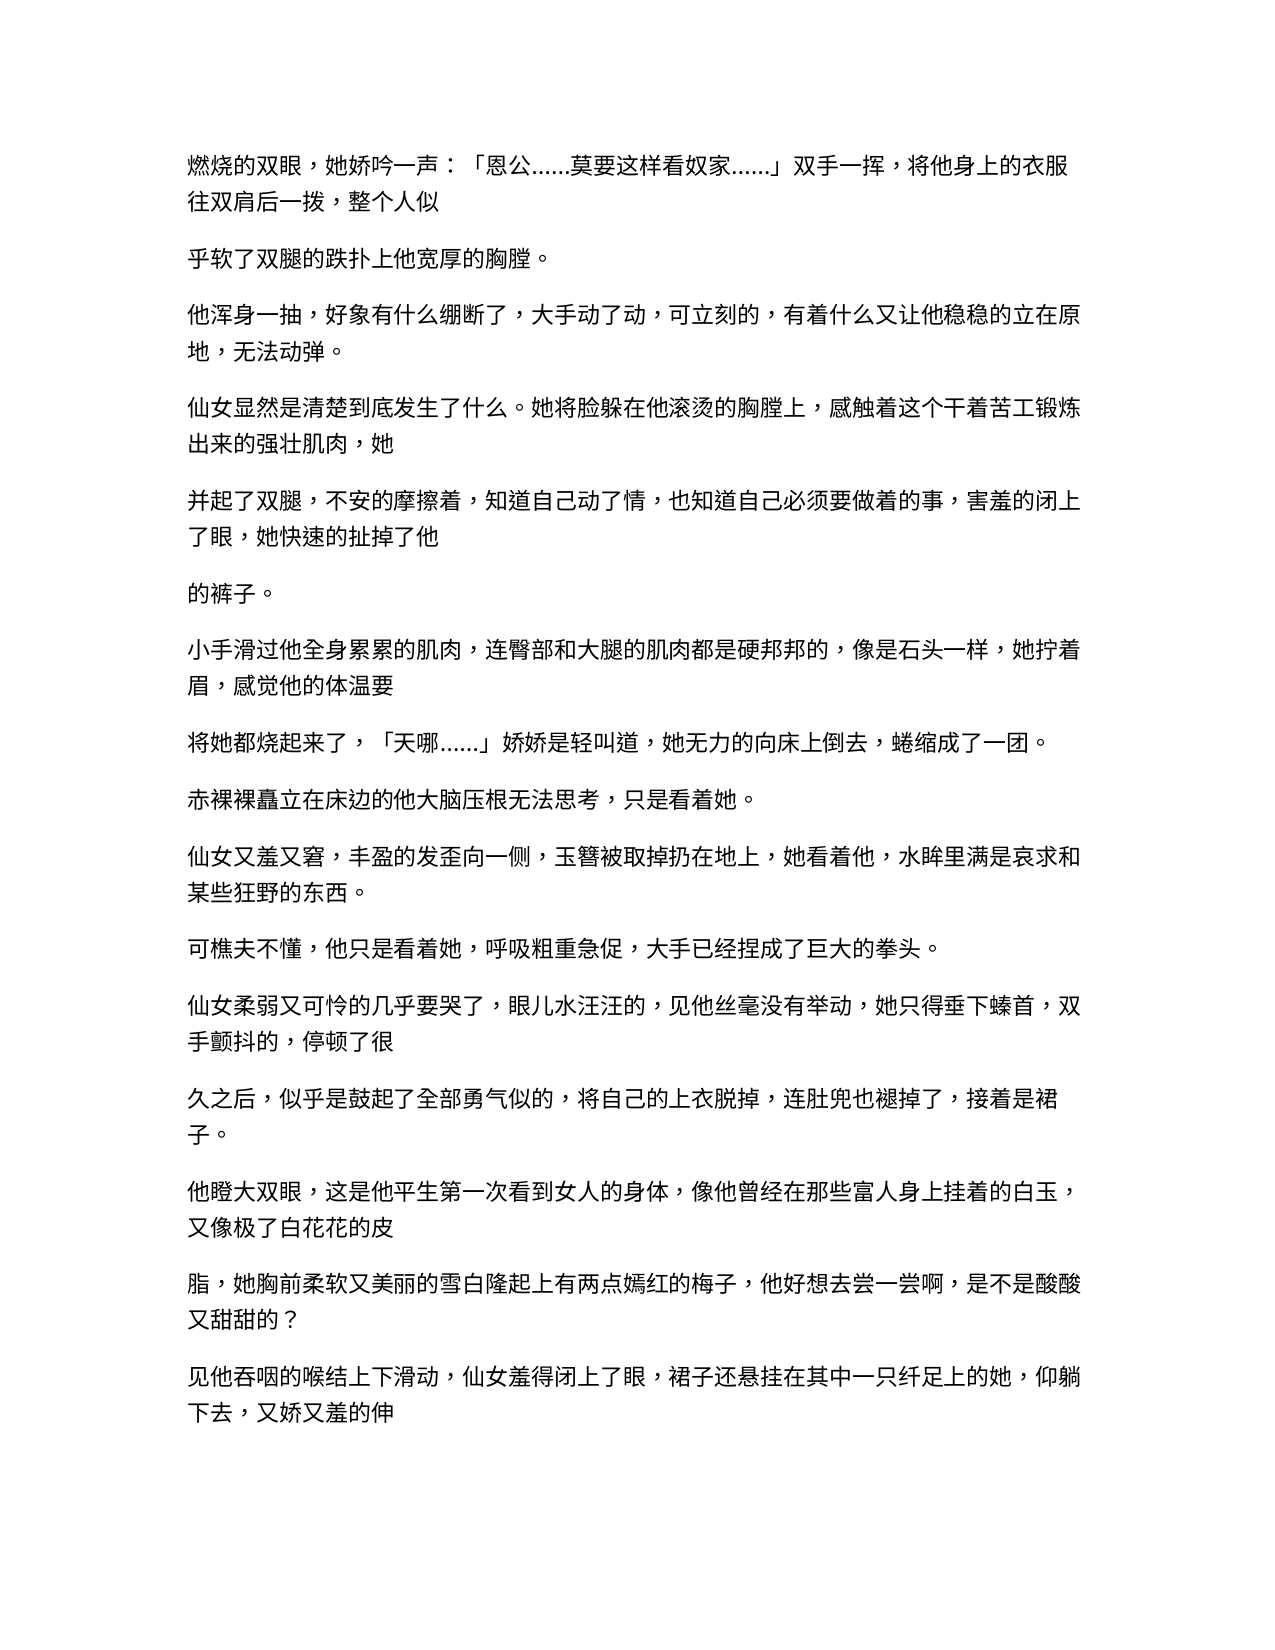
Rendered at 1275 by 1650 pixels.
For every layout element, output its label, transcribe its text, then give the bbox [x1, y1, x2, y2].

text 乎软了双腿的跌扑上他宽厚的胸膛。 [187, 243, 1087, 274]
text 小手滑过他全身累累的肌肉，连臀部和大腿的肌肉都是硬邦邦的，像是石头一样，她拧着眉，感觉他的体温要 [187, 634, 1087, 702]
text 仙女显然是清楚到底发生了什么。她将脸躲在他滚烫的胸膛上，感触着这个干着苦工锻炼出来的强壮肌肉，她 [187, 392, 1087, 459]
text 见他吞咽的喉结上下滑动，仙女羞得闭上了眼，裙子还悬挂在其中一只纤足上的她，仰躺下去，又娇又羞的伸 [187, 1361, 1087, 1428]
text 燃烧的双眼，她娇吟一声：「恩公……莫要这样看奴家……」双手一挥，将他身上的衣服往双肩后一拨，整个人似 [187, 150, 1087, 217]
text 仙女柔弱又可怜的几乎要哭了，眼儿水汪汪的，见他丝毫没有举动，她只得垂下螓首，双手颤抖的，停顿了很 [187, 990, 1087, 1057]
text 可樵夫不懂，他只是看着她，呼吸粗重急促，大手已经捏成了巨大的拳头。 [187, 933, 1087, 964]
text 赤裸裸矗立在床边的他大脑压根无法思考，只是看着她。 [187, 784, 1087, 815]
text 久之后，似乎是鼓起了全部勇气似的，将自己的上衣脱掉，连肚兜也褪掉了，接着是裙子。 [187, 1083, 1087, 1150]
text 他浑身一抽，好象有什么绷断了，大手动了动，可立刻的，有着什么又让他稳稳的立在原地，无法动弹。 [187, 299, 1087, 367]
text 的裤子。 [187, 578, 1087, 609]
text 并起了双腿，不安的摩擦着，知道自己动了情，也知道自己必须要做着的事，害羞的闭上了眼，她快速的扯掉了他 [187, 485, 1087, 552]
text 仙女又羞又窘，丰盈的发歪向一侧，玉簪被取掉扔在地上，她看着他，水眸里满是哀求和某些狂野的东西。 [187, 841, 1087, 908]
text 他瞪大双眼，这是他平生第一次看到女人的身体，像他曾经在那些富人身上挂着的白玉，又像极了白花花的皮 [187, 1176, 1087, 1243]
text 脂，她胸前柔软又美丽的雪白隆起上有两点嫣红的梅子，他好想去尝一尝啊，是不是酸酸又甜甜的？ [187, 1268, 1087, 1335]
text 将她都烧起来了，「天哪……」娇娇是轻叫道，她无力的向床上倒去，蜷缩成了一团。 [187, 727, 1087, 758]
